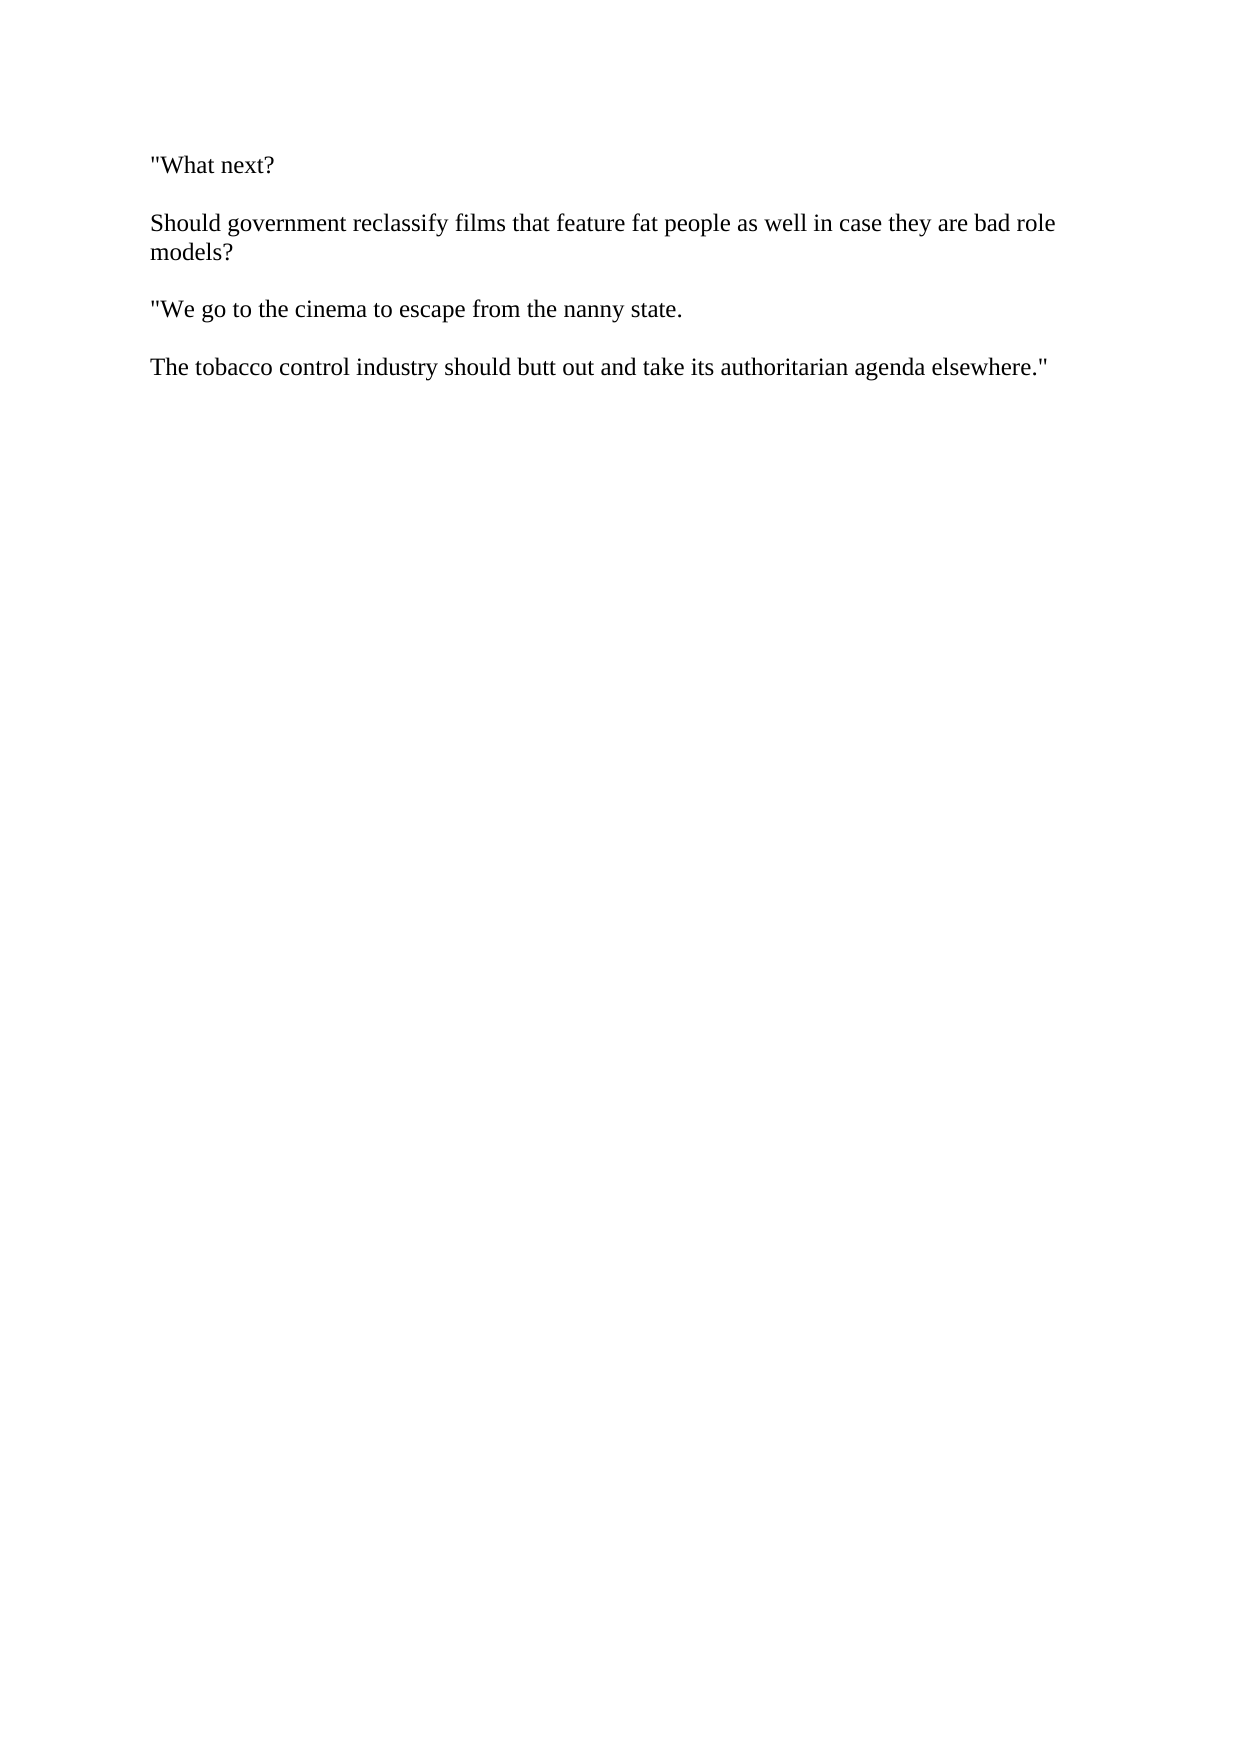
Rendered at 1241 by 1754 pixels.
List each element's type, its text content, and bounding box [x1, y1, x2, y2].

text "What next? [150, 150, 1090, 179]
text Should government reclassify films that feature fat people as well in case they are bad role models? [150, 208, 1090, 265]
text "We go to the cinema to escape from the nanny state. [150, 294, 1090, 323]
text The tobacco control industry should butt out and take its authoritarian agenda elsewhere." [150, 352, 1090, 381]
